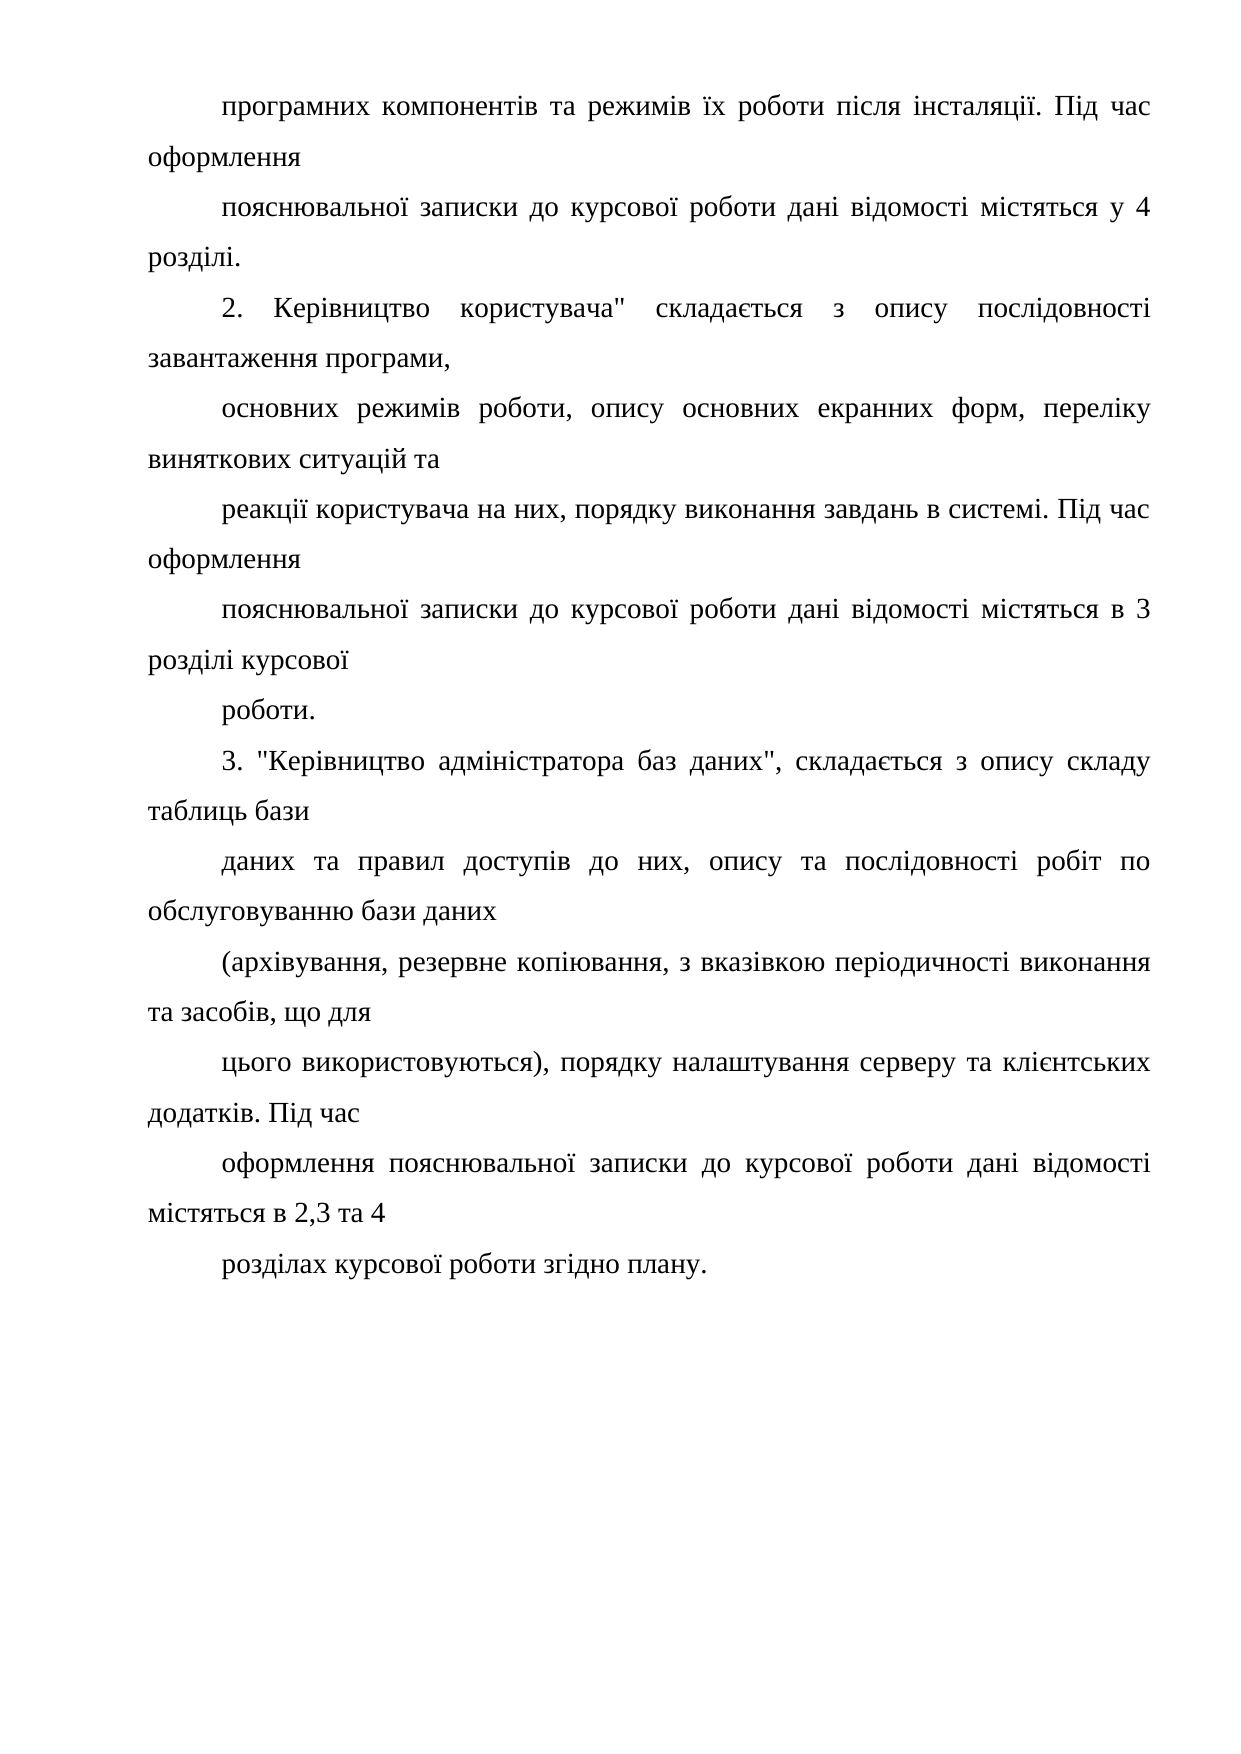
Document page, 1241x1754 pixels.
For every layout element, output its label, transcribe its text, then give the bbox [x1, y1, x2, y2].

text (архівування, резервне копіювання, з вказівкою періодичності виконання та засобів, що для [148, 944, 1152, 1028]
text програмних компонентів та режимів їх роботи після інсталяції. Під час оформлення [148, 88, 1152, 172]
text 3. "Керівництво адміністратора баз даних", складається з опису складу таблиць бази [148, 743, 1152, 826]
text 2. Керівництво користувача" складається з опису послідовності завантаження програми, [148, 290, 1152, 374]
text роботи. [148, 692, 1152, 726]
text основних режимів роботи, опису основних екранних форм, переліку виняткових ситуацій та [148, 390, 1152, 474]
text даних та правил доступів до них, опису та послідовності робіт по обслуговуванню бази даних [148, 843, 1152, 927]
text реакції користувача на них, порядку виконання завдань в системі. Під час оформлення [148, 491, 1152, 575]
text оформлення пояснювальної записки до курсової роботи дані відомості містяться в 2,3 та 4 [148, 1145, 1152, 1229]
text цього використовуються), порядку налаштування серверу та клієнтських додатків. Під час [148, 1044, 1152, 1128]
text пояснювальної записки до курсової роботи дані відомості містяться у 4 розділі. [148, 189, 1152, 273]
text розділах курсової роботи згідно плану. [148, 1246, 1152, 1279]
text пояснювальної записки до курсової роботи дані відомості містяться в 3 розділі курсової [148, 592, 1152, 676]
